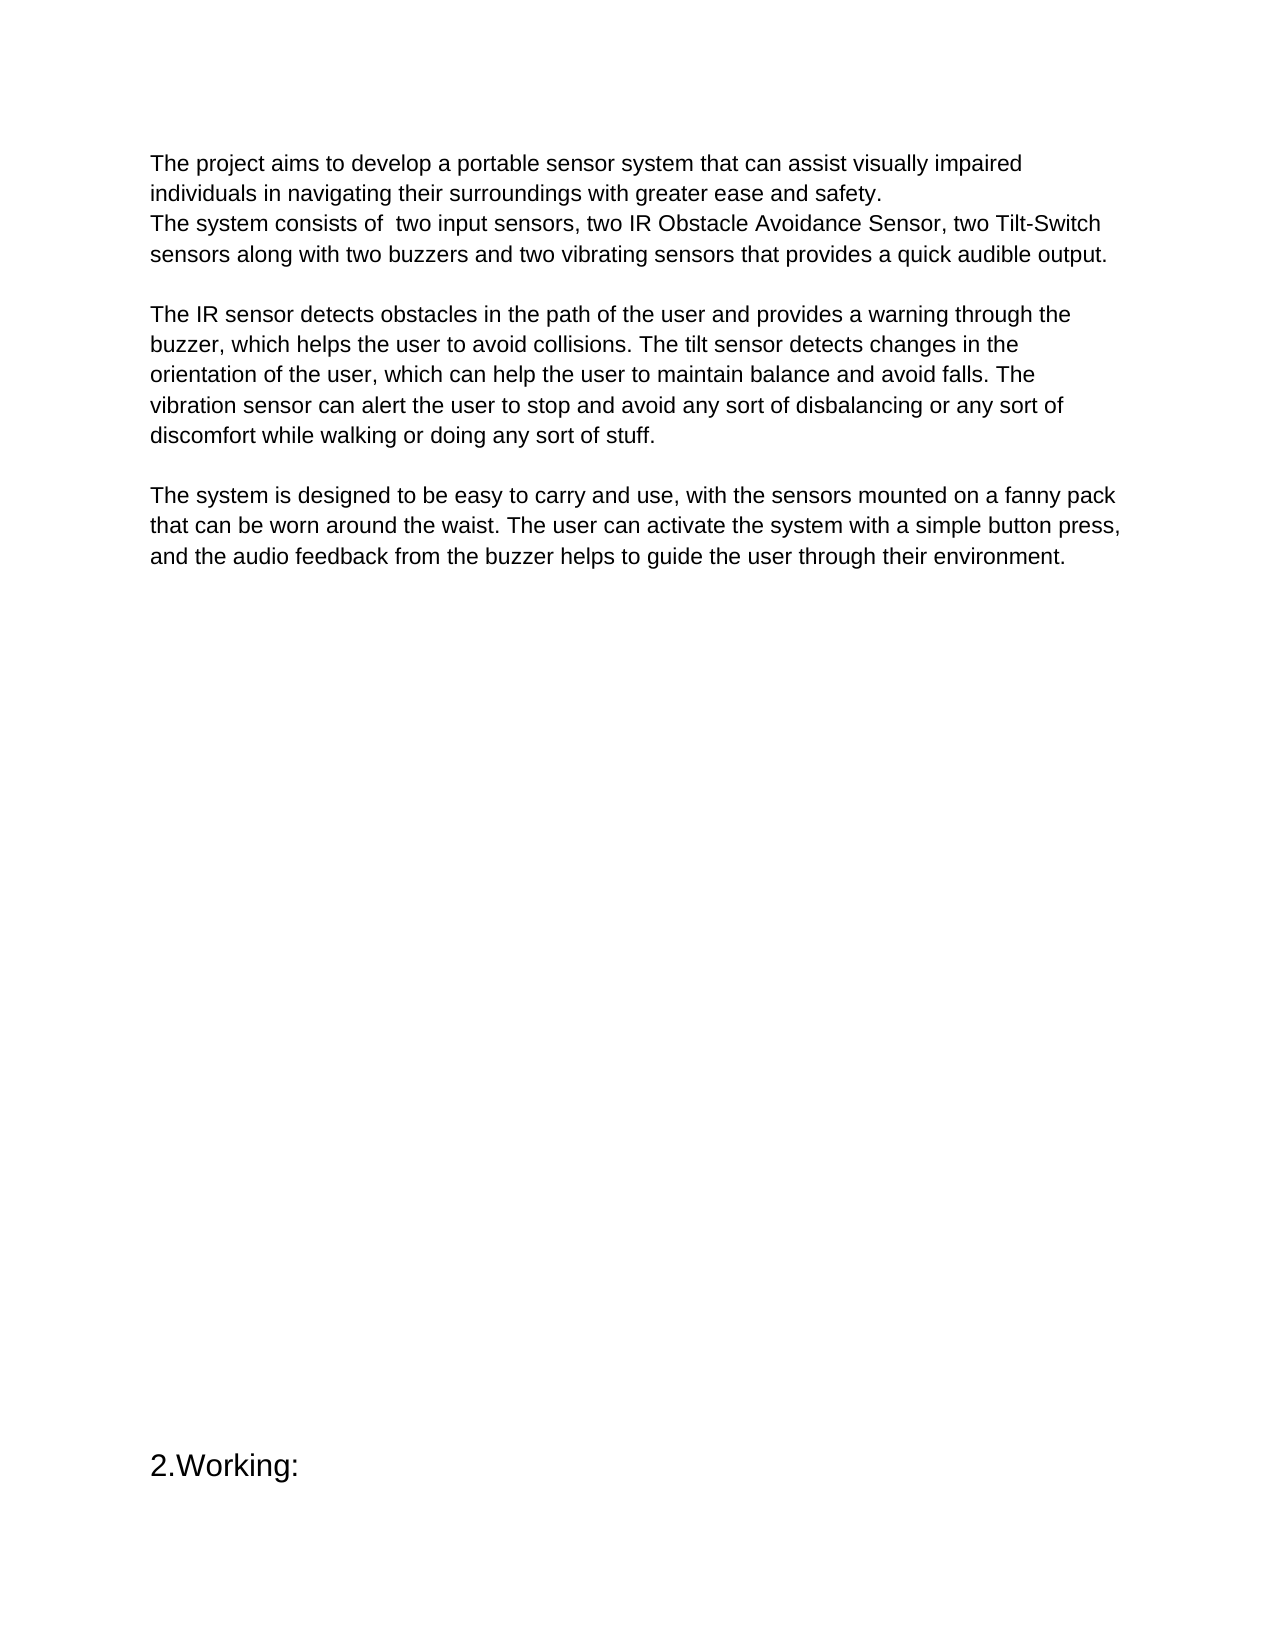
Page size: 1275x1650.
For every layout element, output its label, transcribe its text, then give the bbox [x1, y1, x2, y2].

text The project aims to develop a portable sensor system that can assist visually impaired individuals in navigating their surroundings with greater ease and safety. [150, 150, 1125, 207]
text The system is designed to be easy to carry and use, with the sensors mounted on a fanny pack that can be worn around the waist. The user can activate the system with a simple button press, and the audio feedback from the buzzer helps to guide the user through their environment. [150, 482, 1125, 569]
text The system consists of two input sensors, two IR Obstacle Avoidance Sensor, two Tilt-Switch sensors along with two buzzers and two vibrating sensors that provides a quick audible output. [150, 210, 1125, 267]
text The IR sensor detects obstacles in the path of the user and provides a warning through the buzzer, which helps the user to avoid collisions. The tilt sensor detects changes in the orientation of the user, which can help the user to maintain balance and avoid falls. The vibration sensor can alert the user to stop and avoid any sort of disbalancing or any sort of discomfort while walking or doing any sort of stuff. [150, 301, 1125, 448]
text 2.Working: [150, 1447, 1125, 1483]
